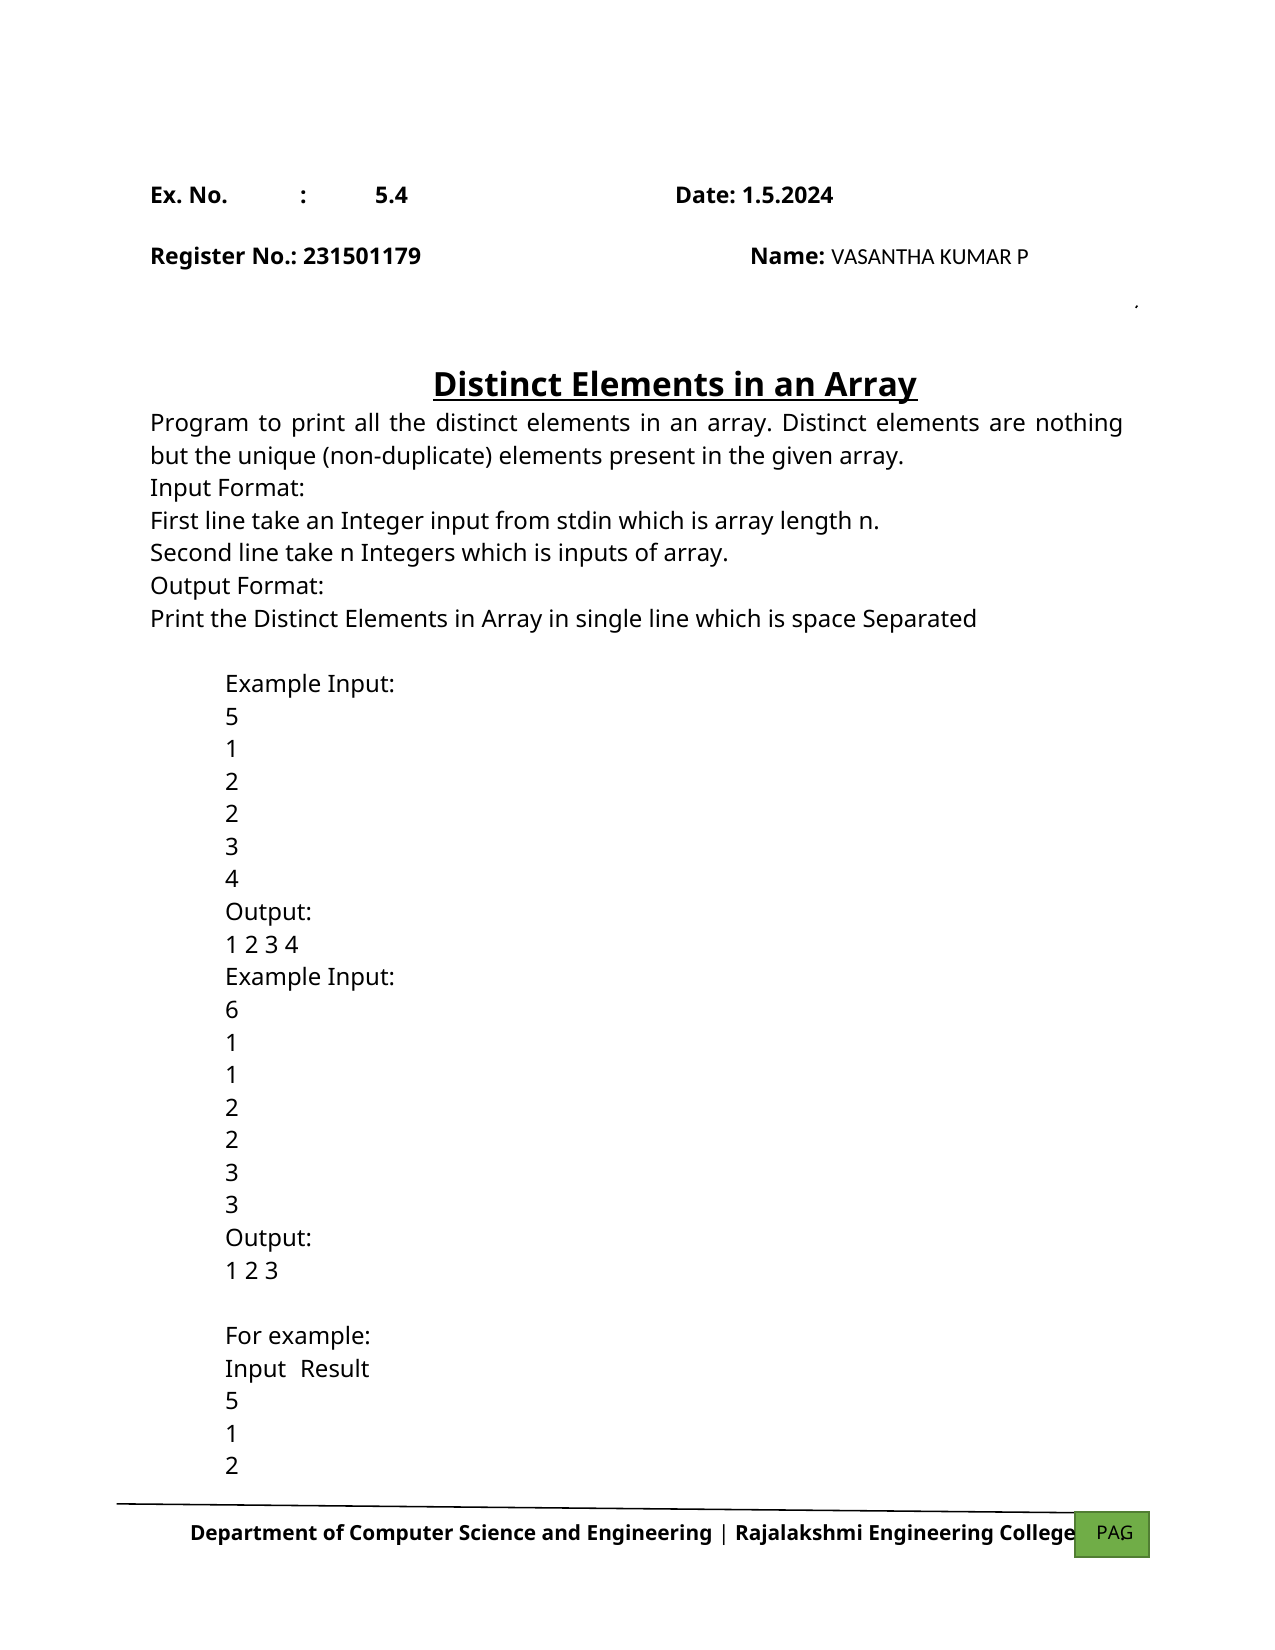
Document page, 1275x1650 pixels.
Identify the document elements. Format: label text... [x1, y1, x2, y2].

text 1 2 3 4 [225, 927, 1125, 960]
text 4 [225, 862, 1125, 895]
text 2 [225, 1091, 1125, 1123]
text 5 [225, 1384, 1125, 1417]
text 2 [225, 1123, 1125, 1156]
text 3 [225, 830, 1125, 862]
text First line take an Integer input from stdin which is array length n. [150, 504, 1125, 536]
text 1 [225, 1058, 1125, 1091]
text Input Result [225, 1351, 1125, 1384]
text 3 [225, 1188, 1125, 1221]
text For example: [225, 1319, 1125, 1351]
text Ex. No. : 5.4 Date: 1.5.2024 [150, 179, 1125, 210]
text 1 2 3 [225, 1253, 1125, 1286]
text 5 [225, 699, 1125, 732]
text Input Format: [150, 471, 1125, 504]
text Print the Distinct Elements in Array in single line which is space Separated [150, 601, 1125, 634]
text 1 [225, 1025, 1125, 1058]
text Output: [225, 1221, 1125, 1253]
text 6 [225, 993, 1125, 1025]
text 2 [225, 764, 1125, 797]
text Register No.: 231501179 Name: VASANTHA KUMAR P [150, 239, 1125, 271]
text Example Input: [225, 667, 1125, 699]
text 2 [225, 1449, 1125, 1482]
text Distinct Elements in an Array [225, 360, 1125, 406]
text 3 [225, 1156, 1125, 1188]
text 1 [225, 1417, 1125, 1449]
text 2 [225, 797, 1125, 830]
text Second line take n Integers which is inputs of array. [150, 536, 1125, 569]
text Program to print all the distinct elements in an array. Distinct elements are nothing but the unique (non-duplicate) elements present in the given array. [150, 406, 1125, 471]
text Output Format: [150, 569, 1125, 601]
text 1 [225, 732, 1125, 764]
text Example Input: [225, 960, 1125, 993]
text Output: [225, 895, 1125, 927]
